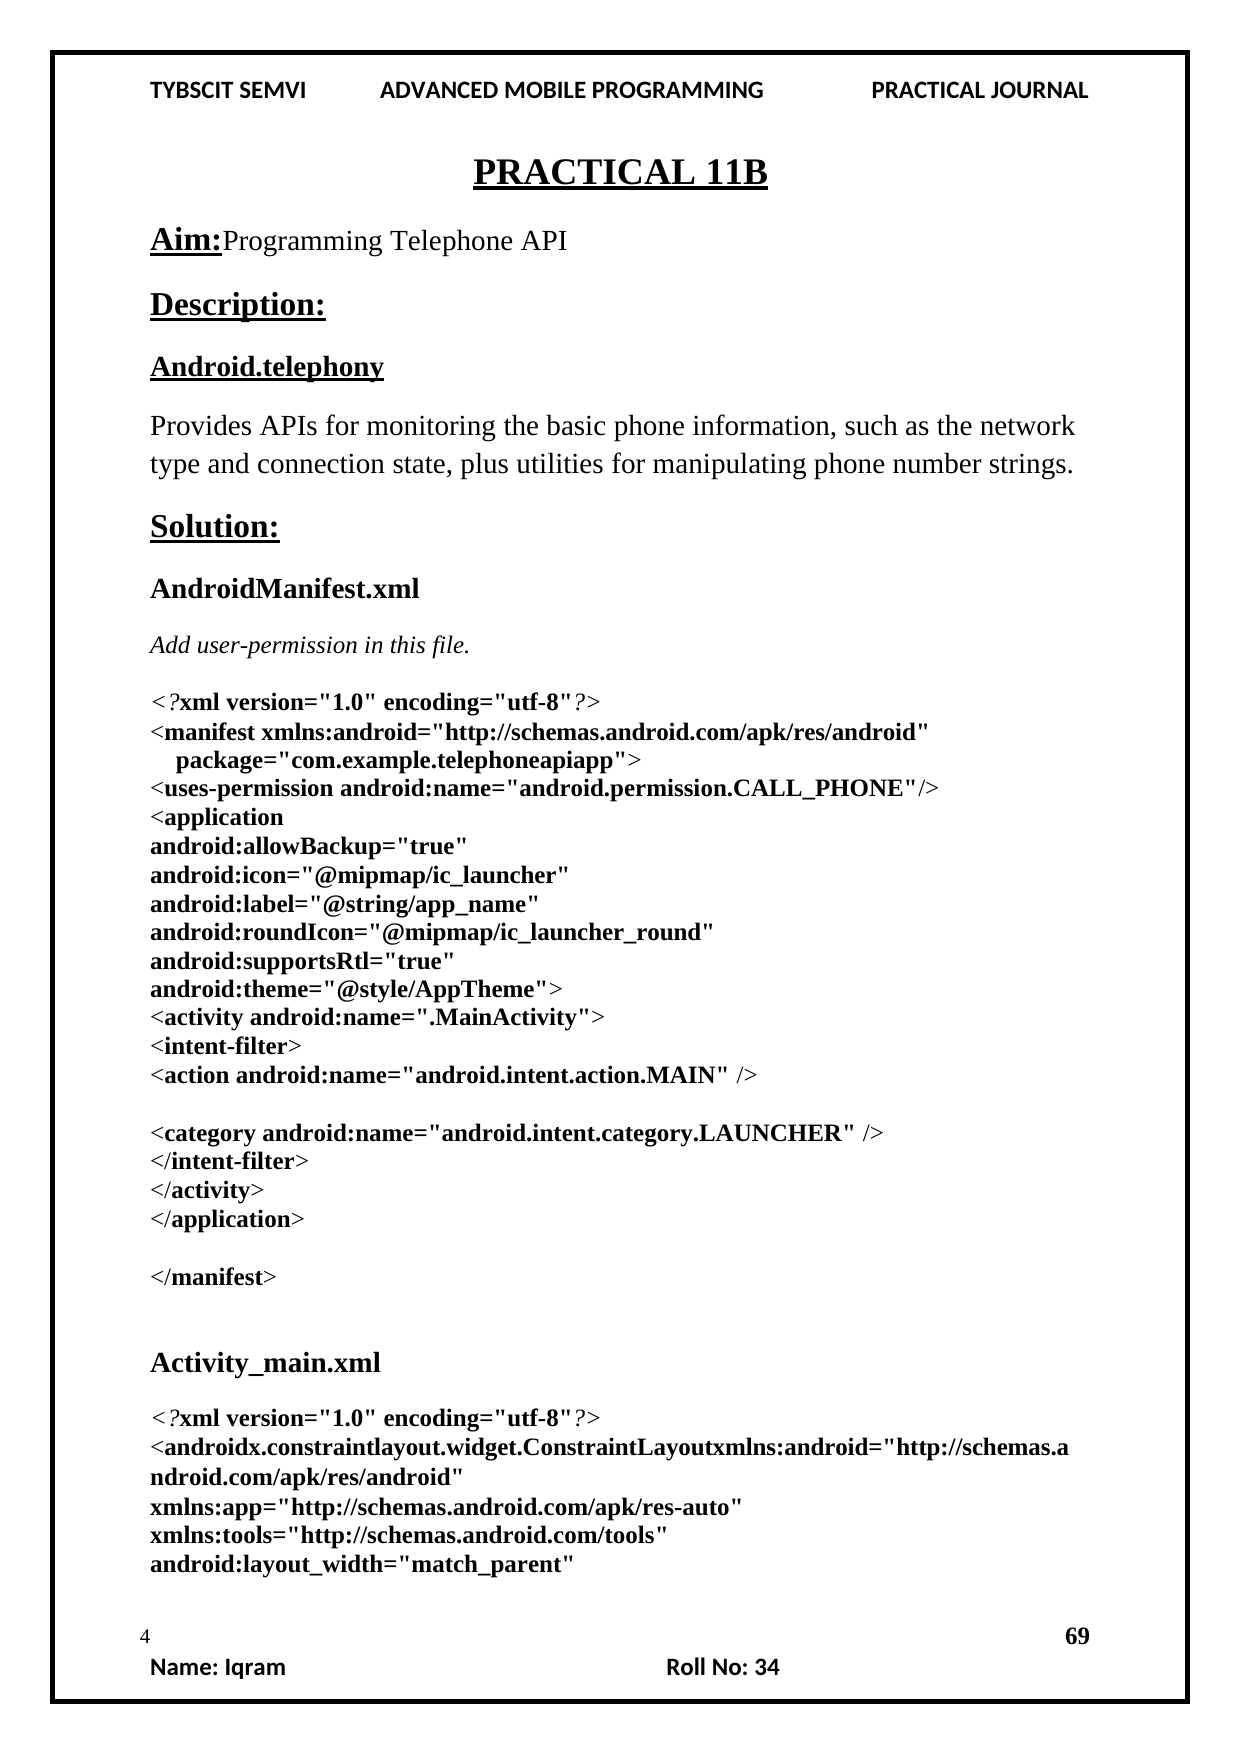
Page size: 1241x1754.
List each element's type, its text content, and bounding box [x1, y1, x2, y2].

text </manifest> [150, 1262, 1105, 1291]
subtitle Solution: [150, 507, 1105, 545]
text <action android:name="android.intent.action.MAIN" /> [150, 1060, 1105, 1089]
subtitle Activity_main.xml [150, 1345, 1105, 1378]
text <androidx.constraintlayout.widget.ConstraintLayoutxmlns:android="http://schemas.a ndroid.com/apk/res/android" [150, 1432, 1105, 1491]
text PRACTICAL 11B [465, 149, 776, 192]
text <uses-permission android:name="android.permission.CALL_PHONE"/> [150, 774, 1105, 802]
text <?xml version="1.0" encoding="utf-8"?> [150, 688, 1105, 717]
subtitle AndroidManifest.xml [150, 571, 1105, 605]
text <application android:allowBackup="true" android:icon="@mipmap/ic_launcher" android:label="@string/app_name" [150, 802, 581, 917]
text </application> [150, 1204, 1105, 1233]
text Aim:Programming Telephone API [150, 219, 1105, 258]
text Add user-permission in this file. [150, 630, 1105, 659]
text <manifest xmlns:android="http://schemas.android.com/apk/res/android" package="com.example.telephoneapiapp"> [150, 717, 1105, 774]
subtitle Android.telephony [150, 349, 1105, 382]
text </activity> [150, 1175, 1105, 1204]
text Provides APIs for monitoring the basic phone information, such as the network type and connection state, plus utilities for manipulating phone number strings. [150, 408, 1102, 480]
text <?xml version="1.0" encoding="utf-8"?> [150, 1404, 1105, 1432]
text Description: [150, 284, 1105, 323]
text xmlns:app="http://schemas.android.com/apk/res-auto" xmlns:tools="http://schemas.android.com/tools" android:layout_width="match_parent" [150, 1492, 745, 1578]
text <intent-filter> [150, 1032, 1105, 1060]
text <category android:name="android.intent.category.LAUNCHER" /> [150, 1118, 1105, 1147]
text </intent-filter> [150, 1147, 1105, 1175]
text android:roundIcon="@mipmap/ic_launcher_round" android:supportsRtl="true" android:theme="@style/AppTheme"> [150, 918, 823, 1003]
text <activity android:name=".MainActivity"> [150, 1003, 1105, 1031]
